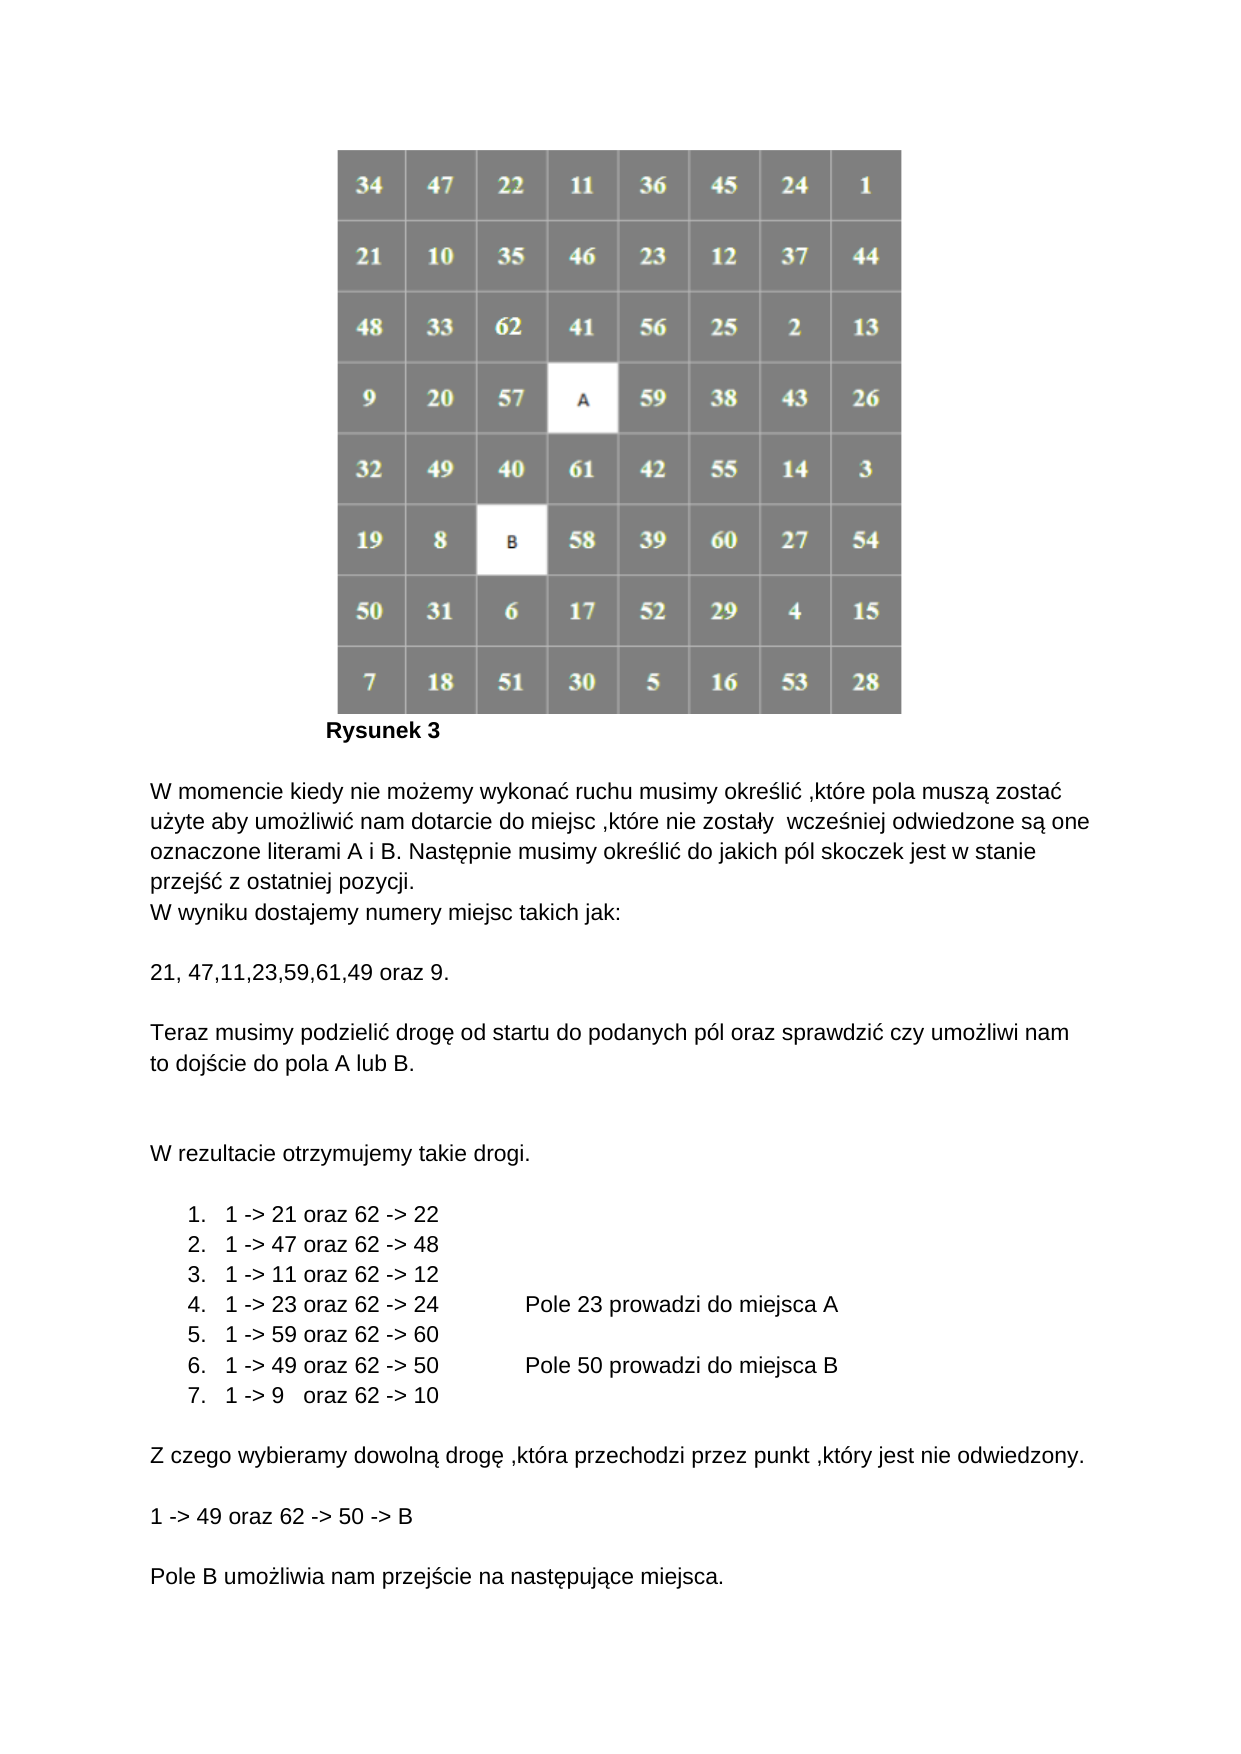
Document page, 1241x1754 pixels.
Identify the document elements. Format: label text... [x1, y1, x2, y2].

list 1 -> 59 oraz 62 -> 60 [187, 1321, 1090, 1348]
text 21, 47,11,23,59,61,49 oraz 9. [150, 959, 1090, 985]
text W wyniku dostajemy numery miejsc takich jak: [150, 898, 1090, 925]
text Teraz musimy podzielić drogę od startu do podanych pól oraz sprawdzić czy umożliwi nam to dojście do pola A lub B. [150, 1019, 1090, 1076]
text W momencie kiedy nie możemy wykonać ruchu musimy określić ,które pola muszą zostać użyte aby umożliwić nam dotarcie do miejsc ,które nie zostały wcześniej odwiedzone są one oznaczone literami A i B. Następnie musimy określić do jakich pól skoczek jest w stanie przejść z ostatniej pozycji. [150, 778, 1090, 895]
text Z czego wybieramy dowolną drogę ,która przechodzi przez punkt ,który jest nie odwiedzony. [150, 1442, 1090, 1469]
list 1 -> 11 oraz 62 -> 12 [187, 1261, 1090, 1287]
text W rezultacie otrzymujemy takie drogi. [150, 1140, 1090, 1167]
list 1 -> 9 oraz 62 -> 10 [187, 1382, 1090, 1408]
list 1 -> 47 oraz 62 -> 48 [187, 1231, 1090, 1257]
list 1 -> 21 oraz 62 -> 22 [187, 1201, 1090, 1227]
list 1 -> 49 oraz 62 -> 50 Pole 50 prowadzi do miejsca B [187, 1352, 1090, 1378]
text Pole B umożliwia nam przejście na następujące miejsca. [150, 1563, 1090, 1589]
text 1 -> 49 oraz 62 -> 50 -> B [150, 1503, 1090, 1529]
text Rysunek 3 [300, 717, 1090, 744]
picture [337, 150, 903, 714]
list 1 -> 23 oraz 62 -> 24 Pole 23 prowadzi do miejsca A [187, 1291, 1090, 1318]
